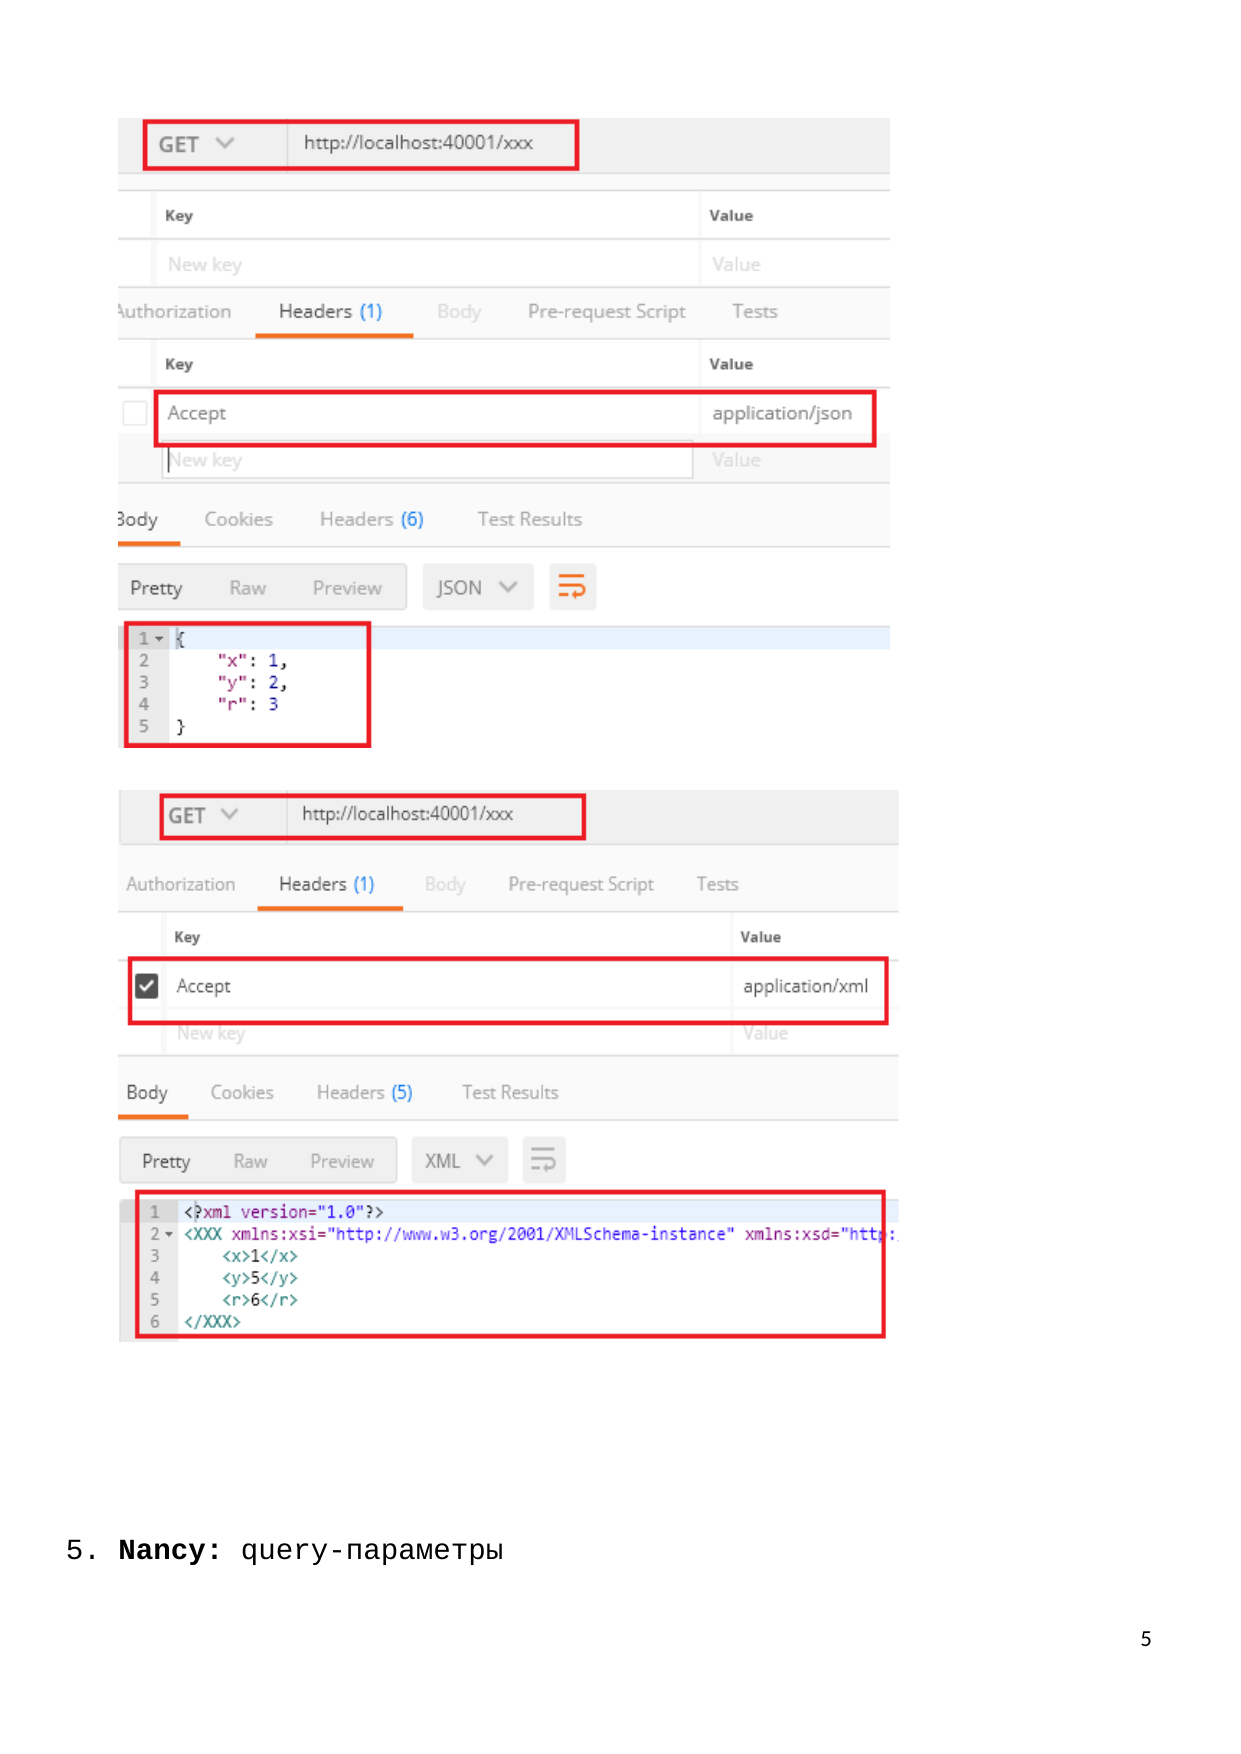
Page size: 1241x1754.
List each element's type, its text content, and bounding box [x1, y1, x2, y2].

picture [118, 118, 890, 748]
picture [118, 790, 899, 1342]
list Nancy: query-параметры [118, 1535, 1152, 1568]
